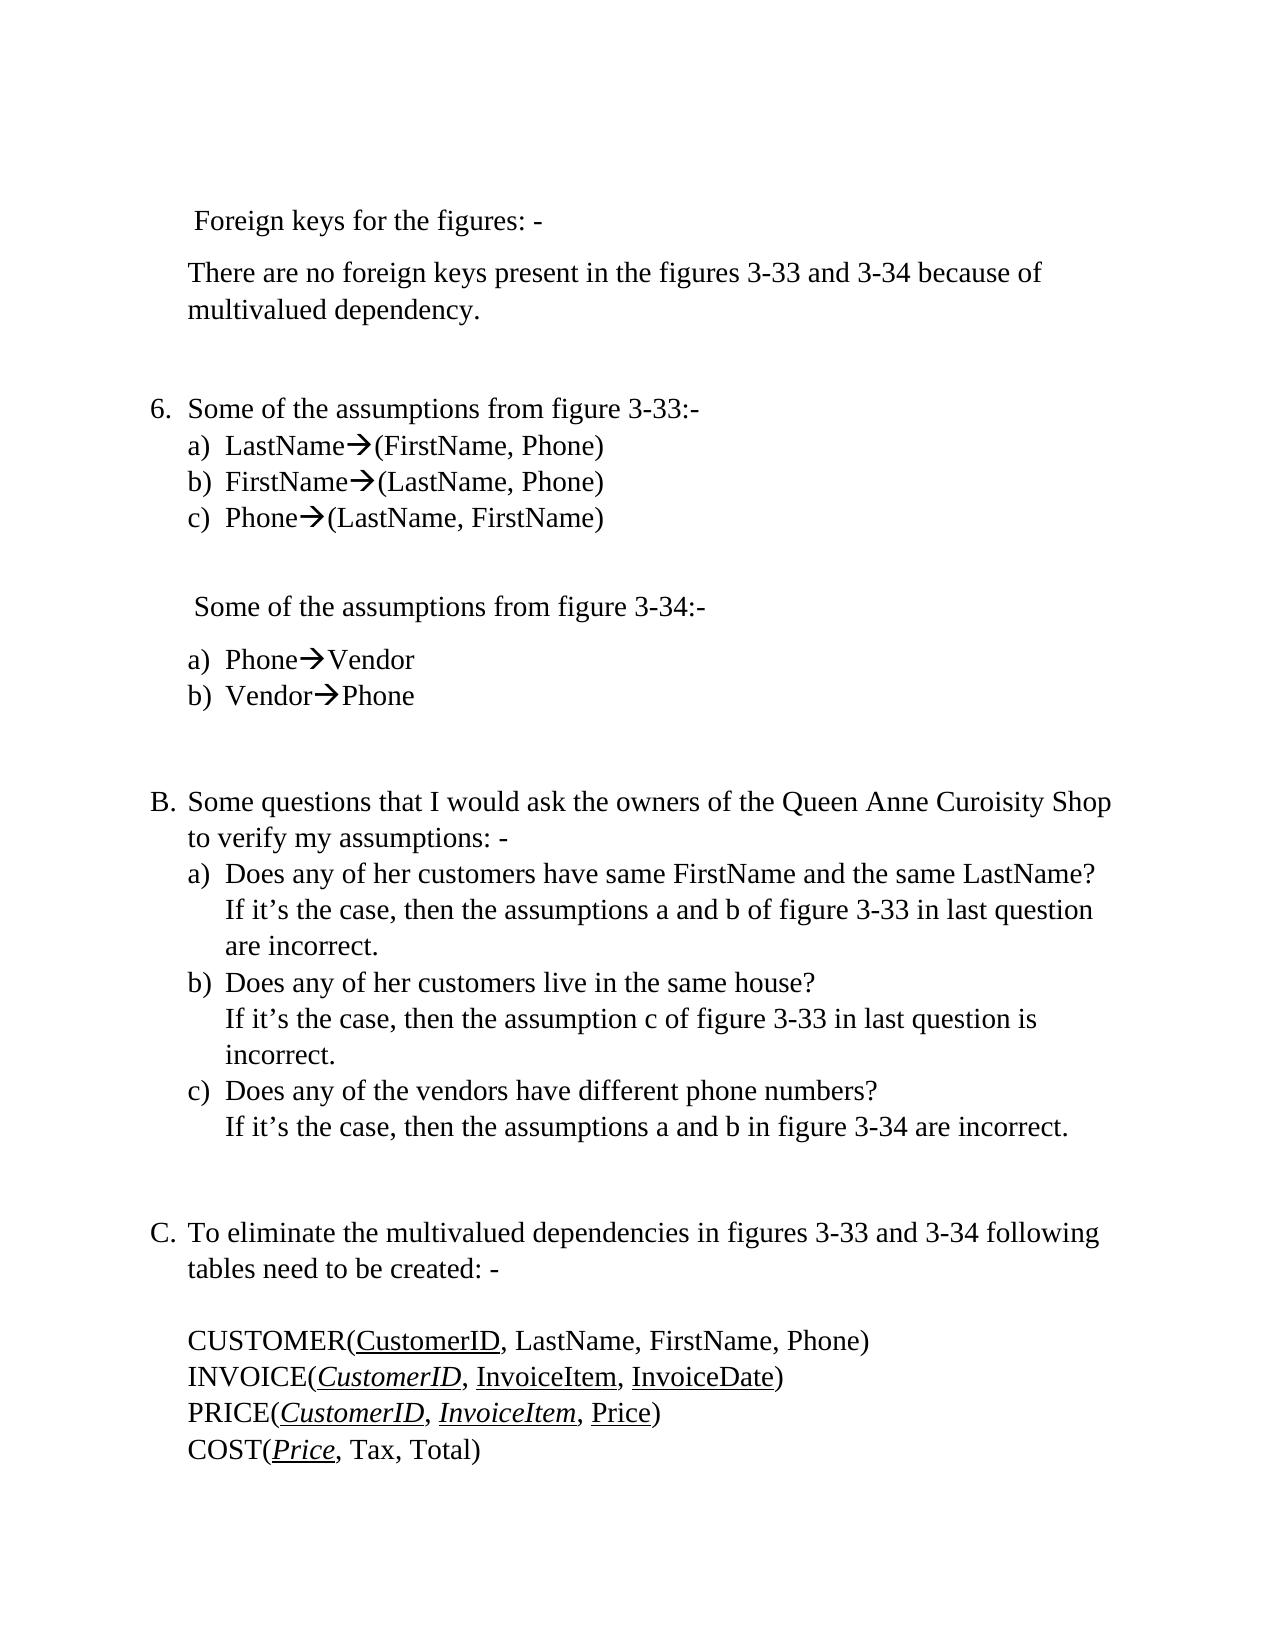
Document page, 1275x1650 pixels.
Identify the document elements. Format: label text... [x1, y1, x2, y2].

list To eliminate the multivalued dependencies in figures 3-33 and 3-34 following tables need to be created: - [150, 1215, 1125, 1284]
list If it’s the case, then the assumptions a and b in figure 3-34 are incorrect. [225, 1109, 1125, 1143]
list PRICE(CustomerID, InvoiceItem, Price) [187, 1396, 1125, 1429]
list If it’s the case, then the assumptions a and b of figure 3-33 in last question are incorrect. [225, 892, 1125, 962]
list FirstName(LastName, Phone) [187, 464, 1125, 497]
list Some of the assumptions from figure 3-33:- [150, 391, 1125, 425]
list PhoneVendor [187, 642, 1125, 676]
list Some questions that I would ask the owners of the Queen Anne Curoisity Shop to verify my assumptions: - [150, 784, 1125, 854]
list If it’s the case, then the assumption c of figure 3-33 in last question is incorrect. [225, 1001, 1125, 1071]
list VendorPhone [187, 678, 1125, 712]
list CUSTOMER(CustomerID, LastName, FirstName, Phone) [187, 1323, 1125, 1357]
list Does any of her customers have same FirstName and the same LastName? [187, 856, 1125, 890]
list COST(Price, Tax, Total) [187, 1432, 1125, 1465]
text Foreign keys for the figures: - [150, 203, 1125, 236]
list Phone(LastName, FirstName) [187, 500, 1125, 534]
list Does any of her customers live in the same house? [187, 965, 1125, 998]
text There are no foreign keys present in the figures 3-33 and 3-34 because of multivalued dependency. [187, 256, 1125, 325]
list Does any of the vendors have different phone numbers? [187, 1073, 1125, 1107]
list LastName(FirstName, Phone) [187, 428, 1125, 461]
text Some of the assumptions from figure 3-34:- [150, 589, 1125, 623]
list INVOICE(CustomerID, InvoiceItem, InvoiceDate) [187, 1359, 1125, 1393]
